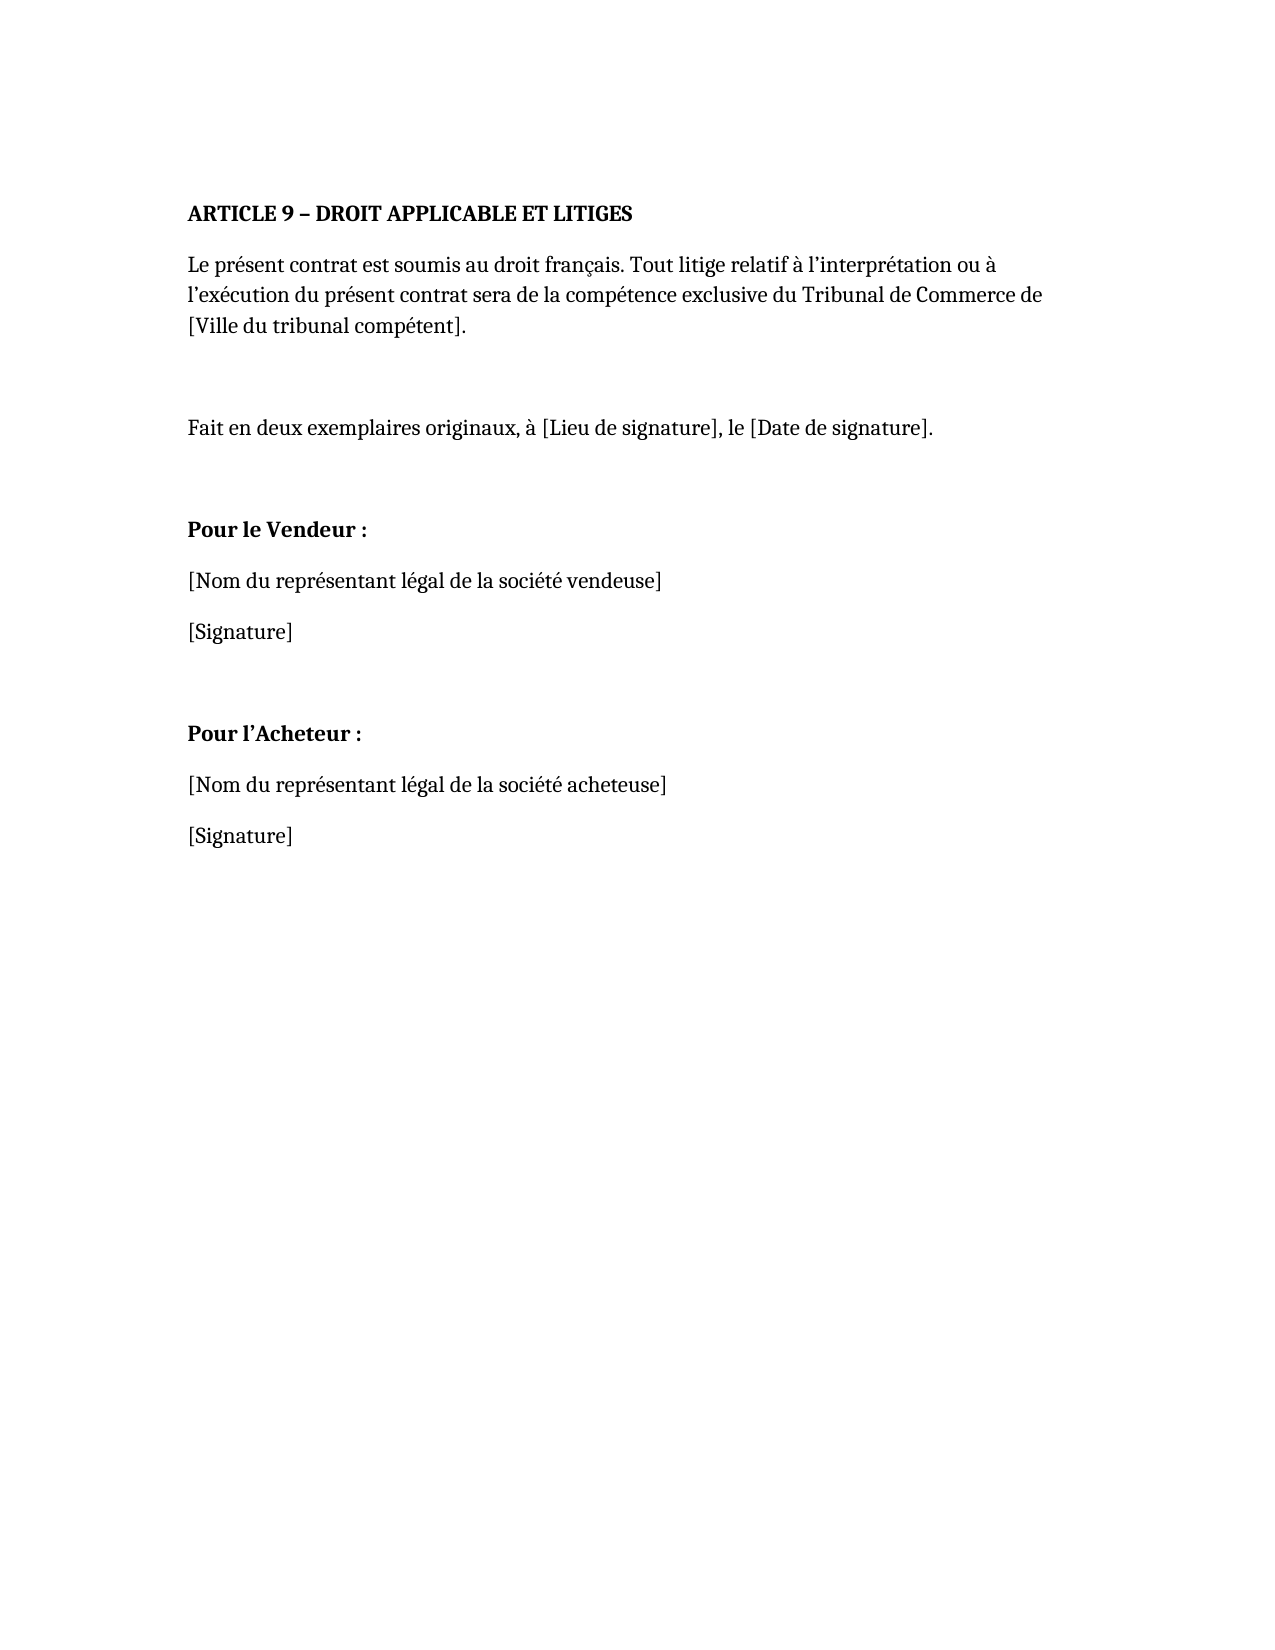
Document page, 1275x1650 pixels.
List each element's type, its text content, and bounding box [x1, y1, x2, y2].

text [Nom du représentant légal de la société acheteuse] [187, 772, 1087, 798]
text Pour l’Acheteur : [187, 721, 1087, 747]
text [Signature] [187, 823, 1087, 849]
text Pour le Vendeur : [187, 517, 1087, 543]
text Fait en deux exemplaires originaux, à [Lieu de signature], le [Date de signature]. [187, 414, 1087, 441]
text [Signature] [187, 619, 1087, 645]
text ARTICLE 9 – DROIT APPLICABLE ET LITIGES [187, 201, 1087, 227]
text [Nom du représentant légal de la société vendeuse] [187, 568, 1087, 594]
text Le présent contrat est soumis au droit français. Tout litige relatif à l’interprétation ou à l’exécution du présent contrat sera de la compétence exclusive du Tribunal de Commerce de [Ville du tribunal compétent]. [187, 252, 1087, 339]
